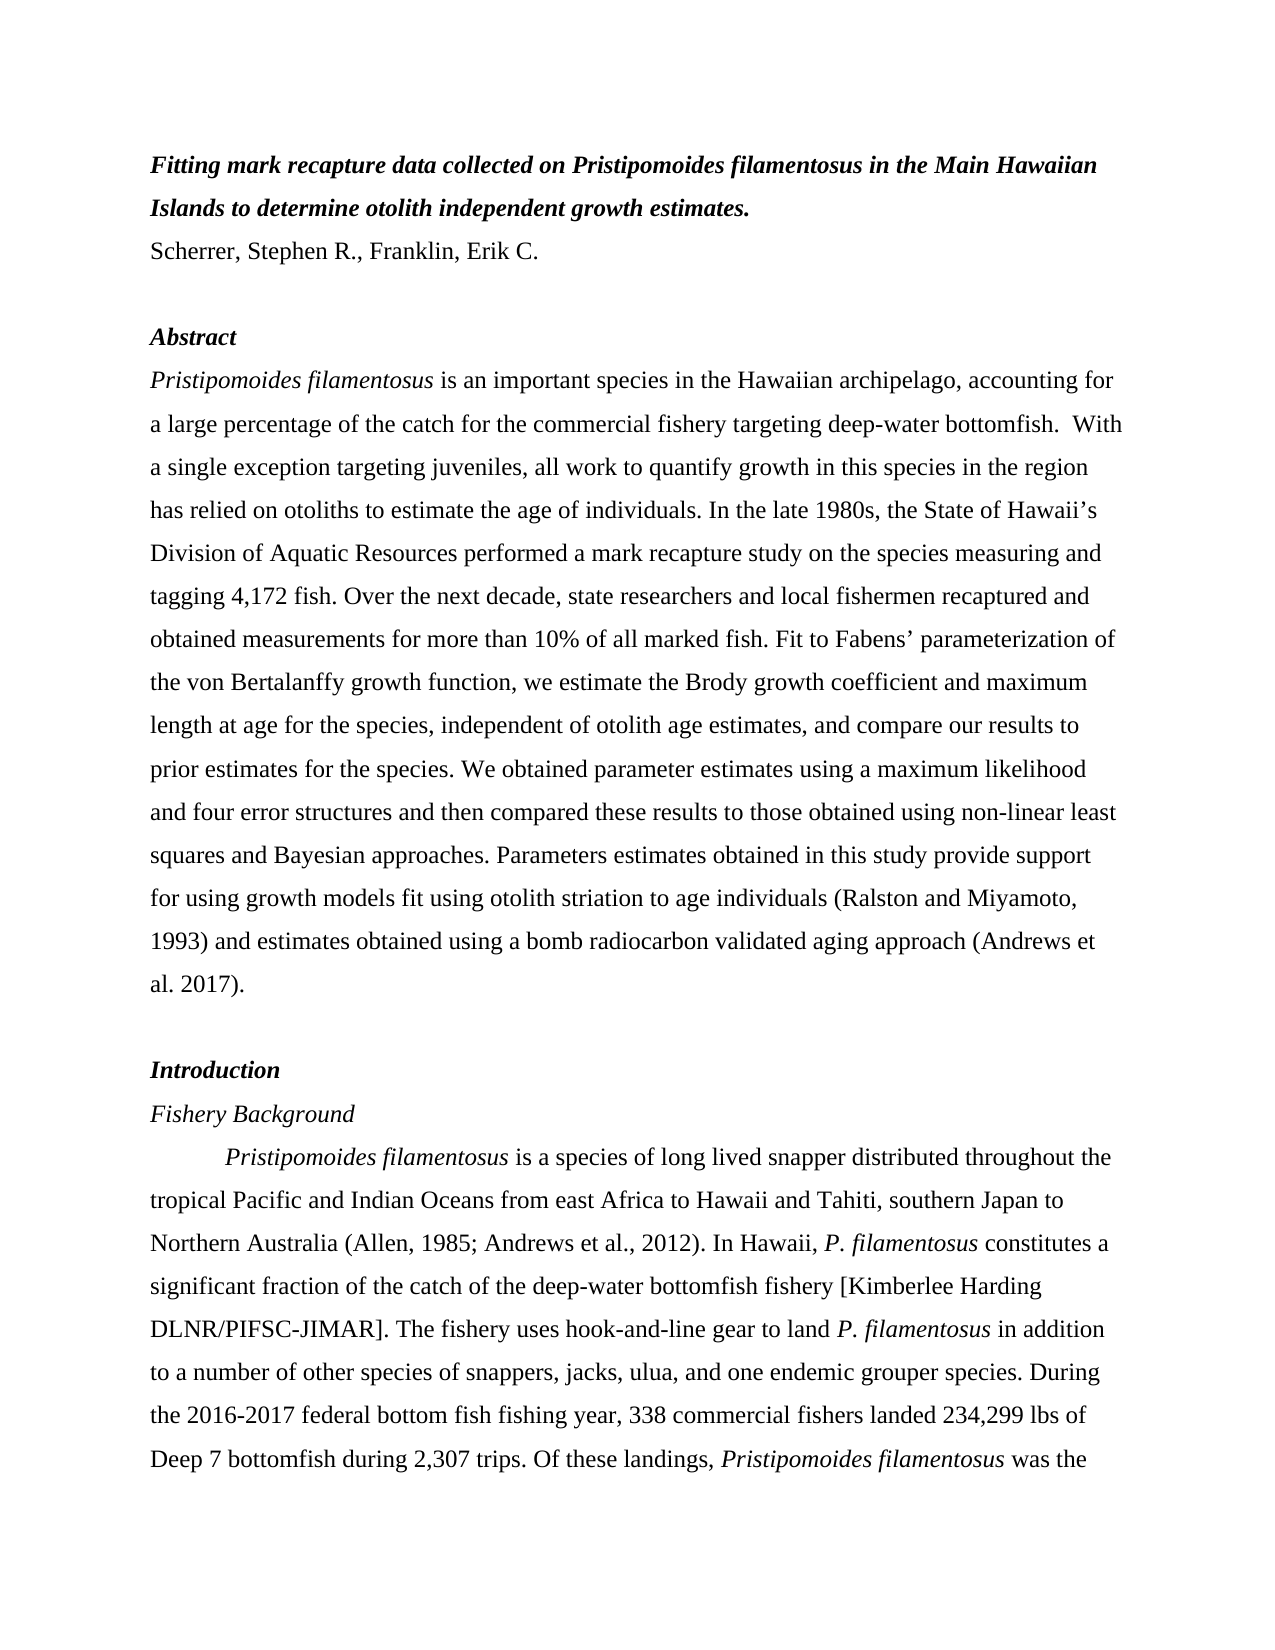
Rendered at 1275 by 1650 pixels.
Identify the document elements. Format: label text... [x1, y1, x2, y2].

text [150, 1142, 1125, 1472]
text Scherrer, Stephen R., Franklin, Erik C. [150, 236, 1125, 265]
text Introduction [150, 1056, 1125, 1084]
text Pristipomoides filamentosus is an important species in the Hawaiian archipelago, accounting for a large percentage of the catch for the commercial fishery targeting deep-water bottomfish. With a single exception targeting juveniles, all work to quantify growth in this species in the region has relied on otoliths to estimate the age of individuals. In the late 1980s, the State of Hawaii’s Division of Aquatic Resources performed a mark recapture study on the species measuring and tagging 4,172 fish. Over the next decade, state researchers and local fishermen recaptured and obtained measurements for more than 10% of all marked fish. Fit to Fabens’ parameterization of the von Bertalanffy growth function, we estimate the Brody growth coefficient and maximum length at age for the species, independent of otolith age estimates, and compare our results to prior estimates for the species. We obtained parameter estimates using a maximum likelihood and four error structures and then compared these results to those obtained using non-linear least squares and Bayesian approaches. Parameters estimates obtained in this study provide support for using growth models fit using otolith striation to age individuals (Ralston and Miyamoto, 1993) and estimates obtained using a bomb radiocarbon validated aging approach (Andrews et al. 2017). [150, 366, 1125, 998]
text Fishery Background [150, 1099, 1125, 1127]
text Abstract [150, 322, 1125, 351]
text Fitting mark recapture data collected on Pristipomoides filamentosus in the Main Hawaiian Islands to determine otolith independent growth estimates. [150, 150, 1125, 222]
